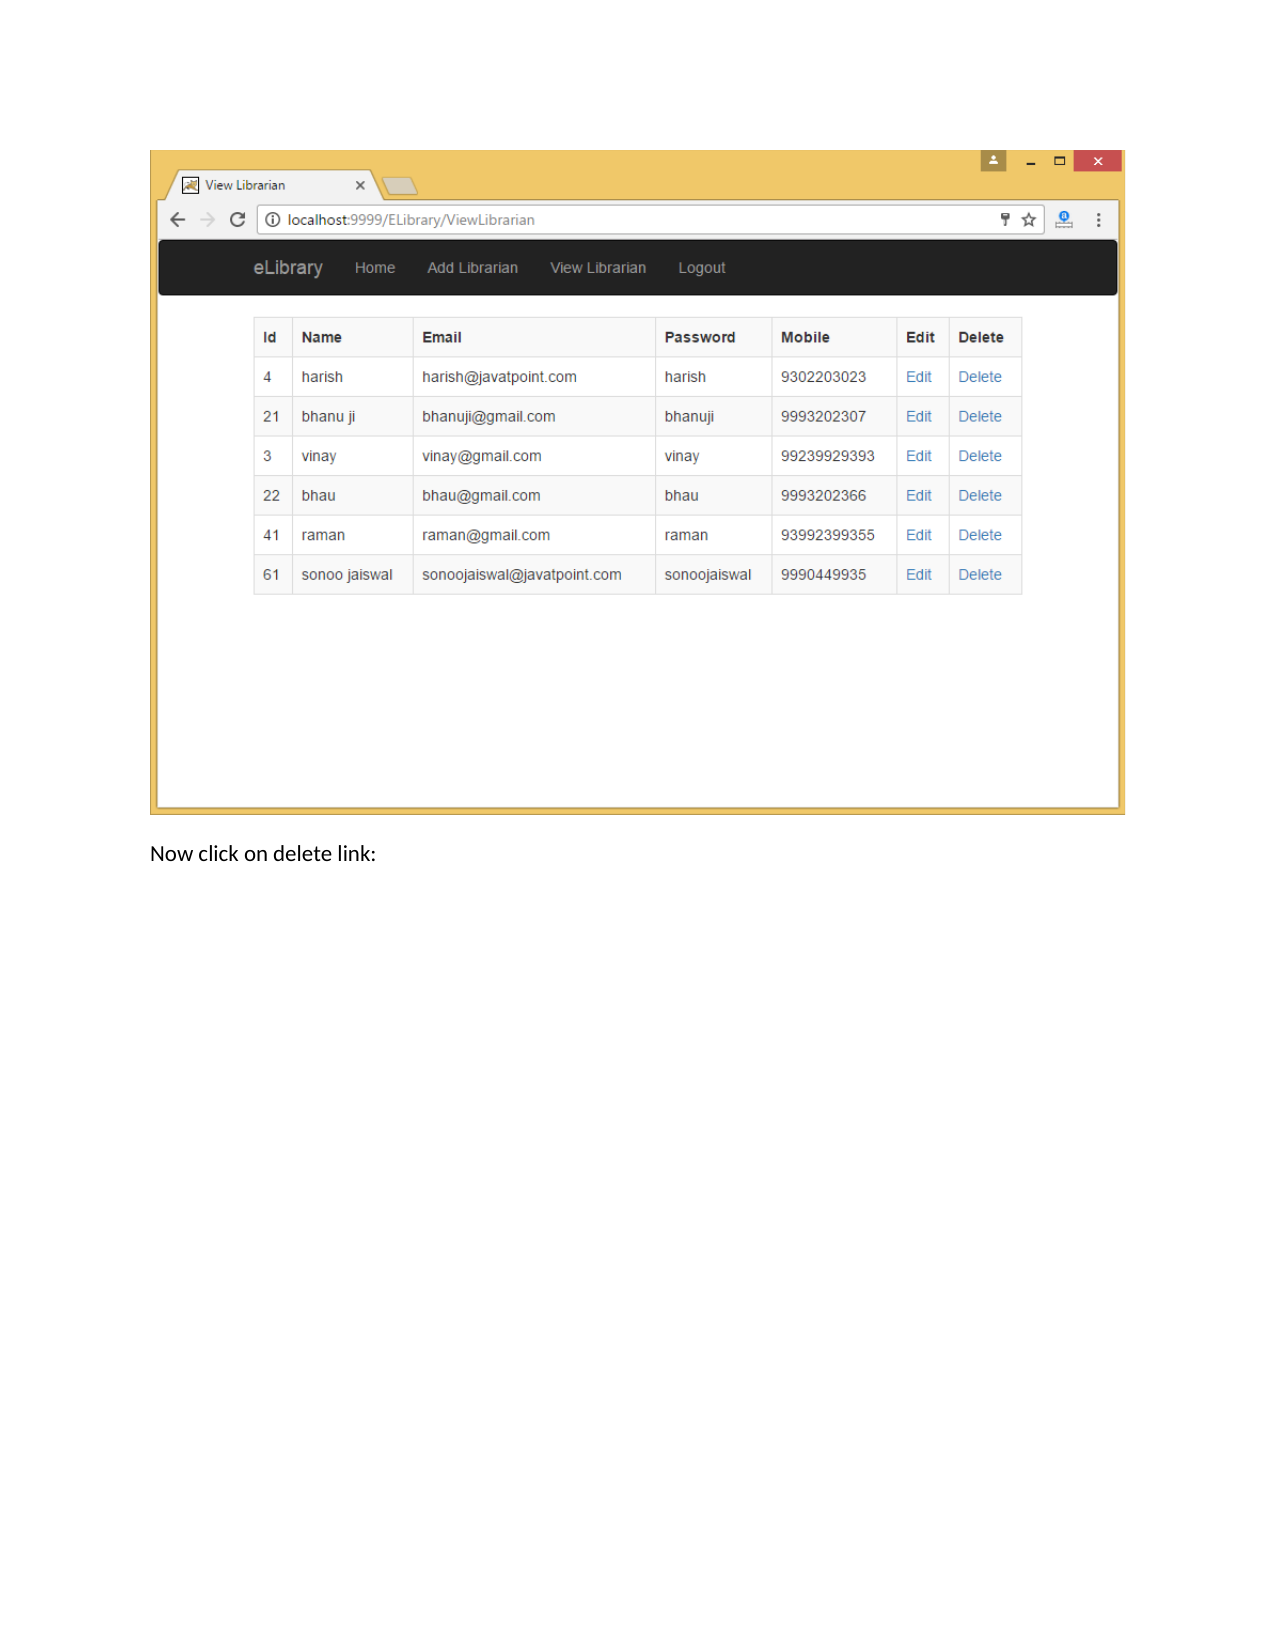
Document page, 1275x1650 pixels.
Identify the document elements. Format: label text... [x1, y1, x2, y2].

text Now click on delete link: [150, 839, 1125, 867]
picture [150, 150, 1125, 815]
